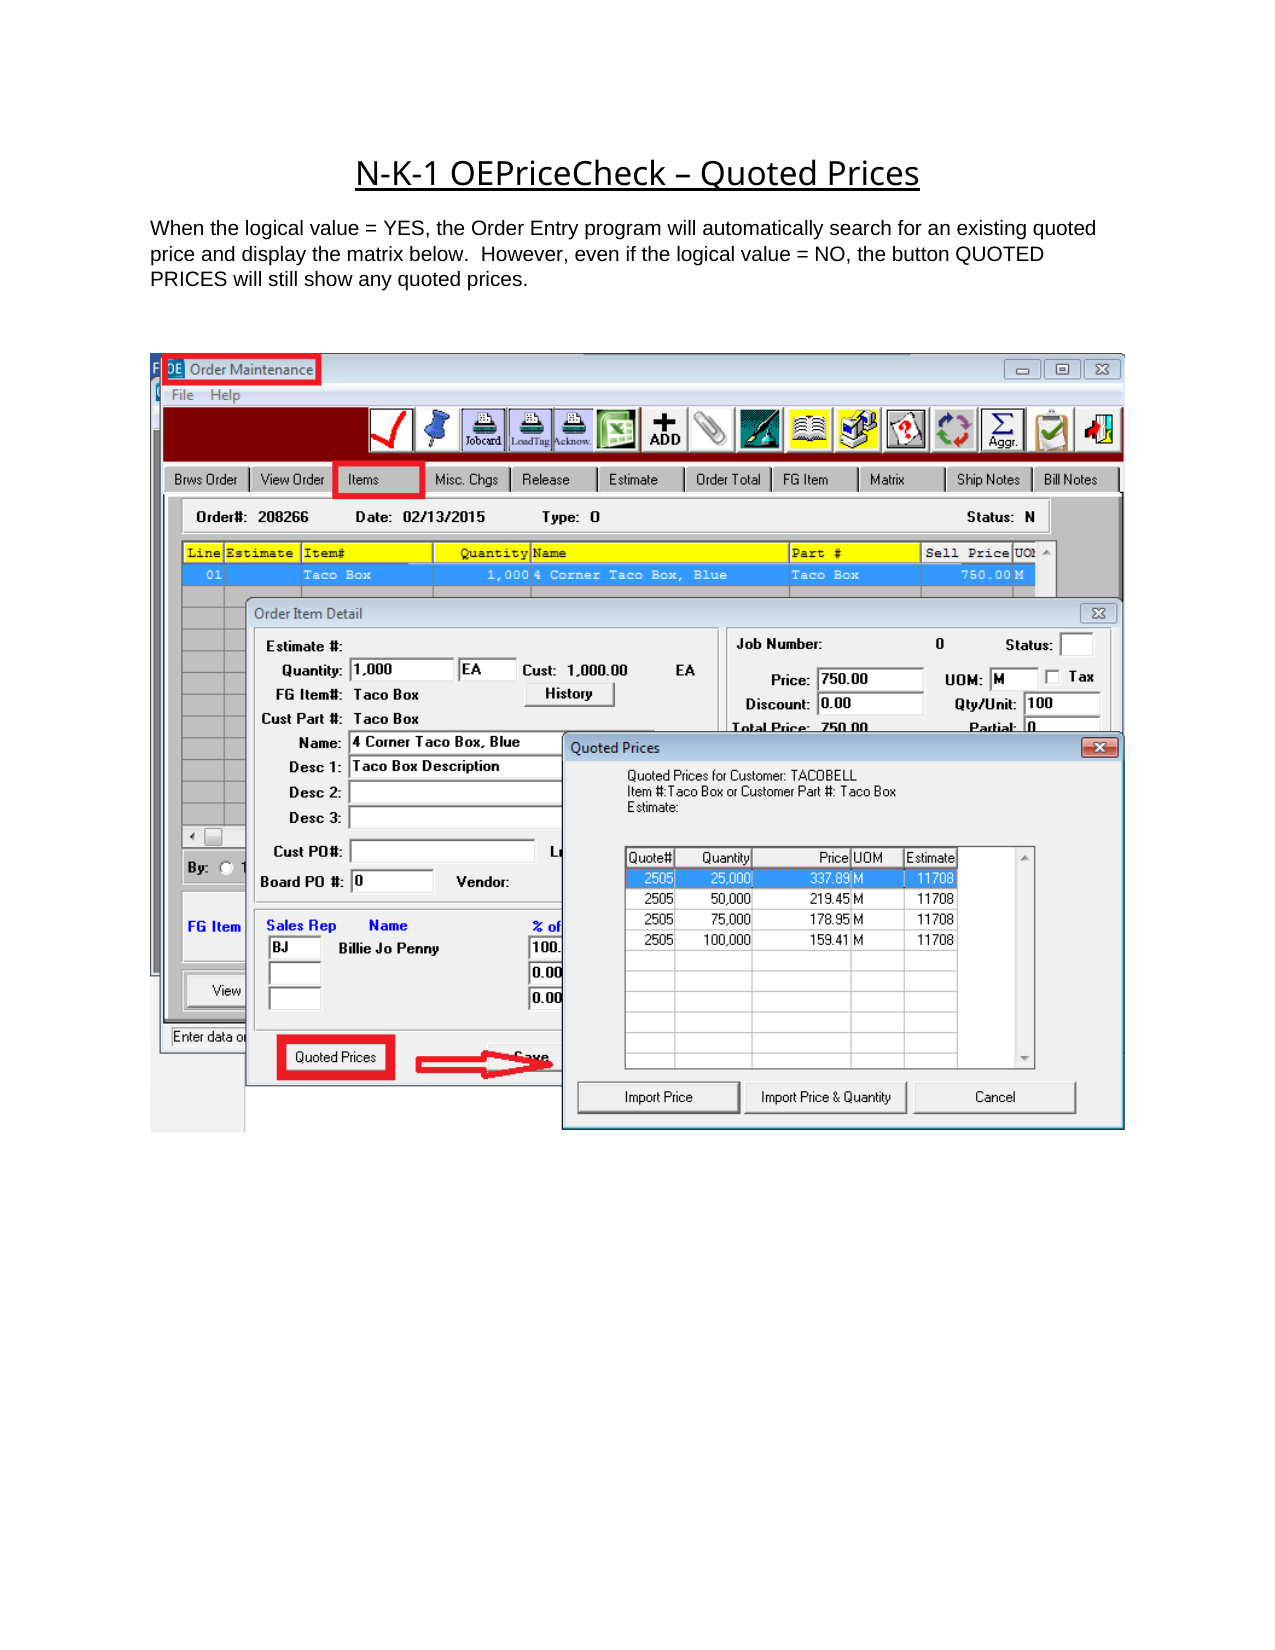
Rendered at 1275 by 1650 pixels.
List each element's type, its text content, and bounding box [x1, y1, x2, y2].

text N-K-1 OEPriceCheck – Quoted Prices [150, 150, 1125, 195]
picture [150, 353, 1125, 1136]
text When the logical value = YES, the Order Entry program will automatically search for an existing quoted price and display the matrix below. However, even if the logical value = NO, the button QUOTED PRICES will still show any quoted prices. [150, 216, 1125, 291]
